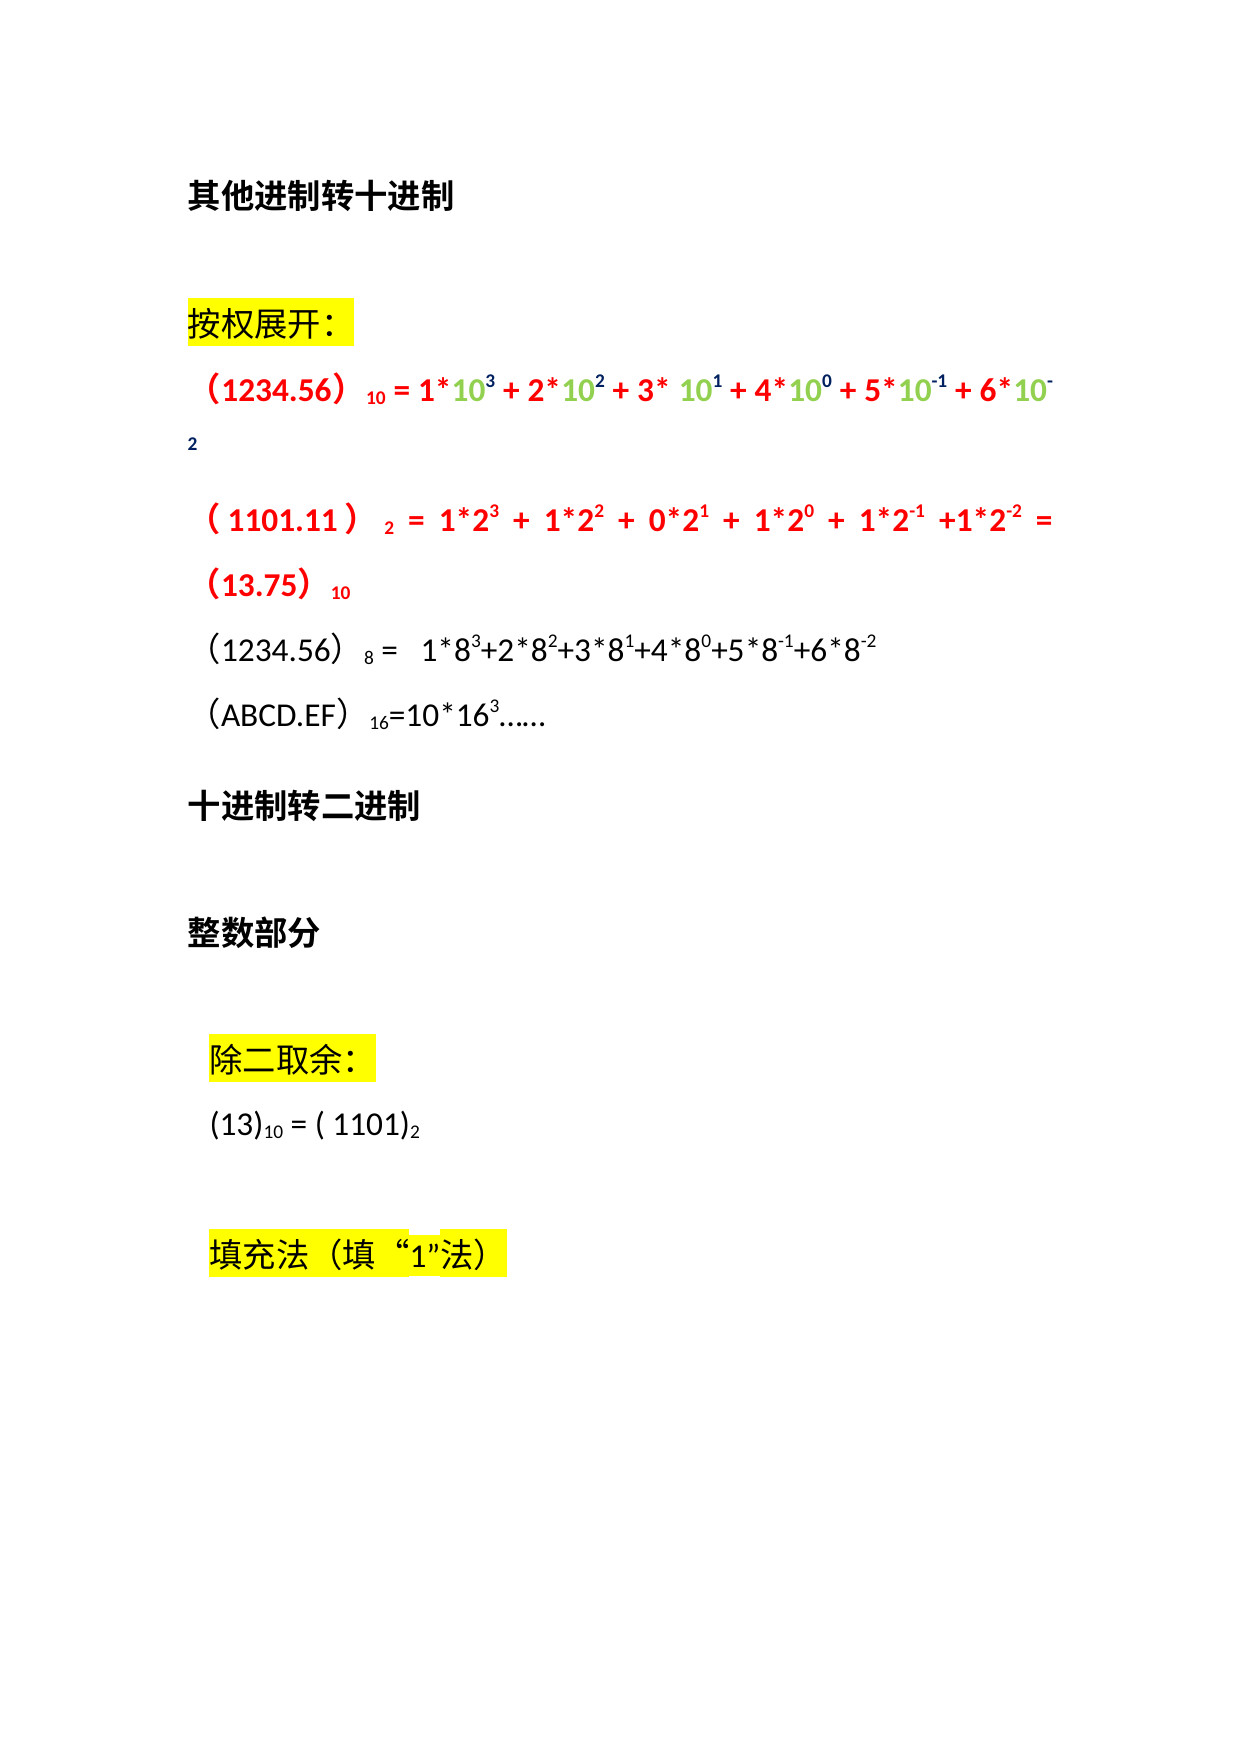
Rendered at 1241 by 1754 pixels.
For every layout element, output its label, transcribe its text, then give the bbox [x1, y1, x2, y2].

subtitle 其他进制转十进制 [187, 162, 1053, 227]
text 按权展开： [187, 289, 1053, 354]
text （1234.56）10 = 1*103 + 2*102 + 3* 101 + 4*100 + 5*10-1 + 6*10-2 [187, 354, 1053, 484]
subtitle 十进制转二进制 [187, 771, 1053, 836]
text (13)10 = ( 1101)2 [209, 1091, 1053, 1156]
text 填充法（填“1”法） [209, 1221, 1053, 1286]
text 除二取余： [209, 1026, 1053, 1091]
text （1101.11）2 = 1*23 + 1*22 + 0*21 + 1*20 + 1*2-1 +1*2-2 = （13.75）10 [187, 484, 1053, 614]
subtitle 整数部分 [187, 898, 1053, 963]
text （ABCD.EF）16=10*163…… [187, 679, 1053, 744]
text （1234.56）8 = 1*83+2*82+3*81+4*80+5*8-1+6*8-2 [187, 614, 1053, 679]
